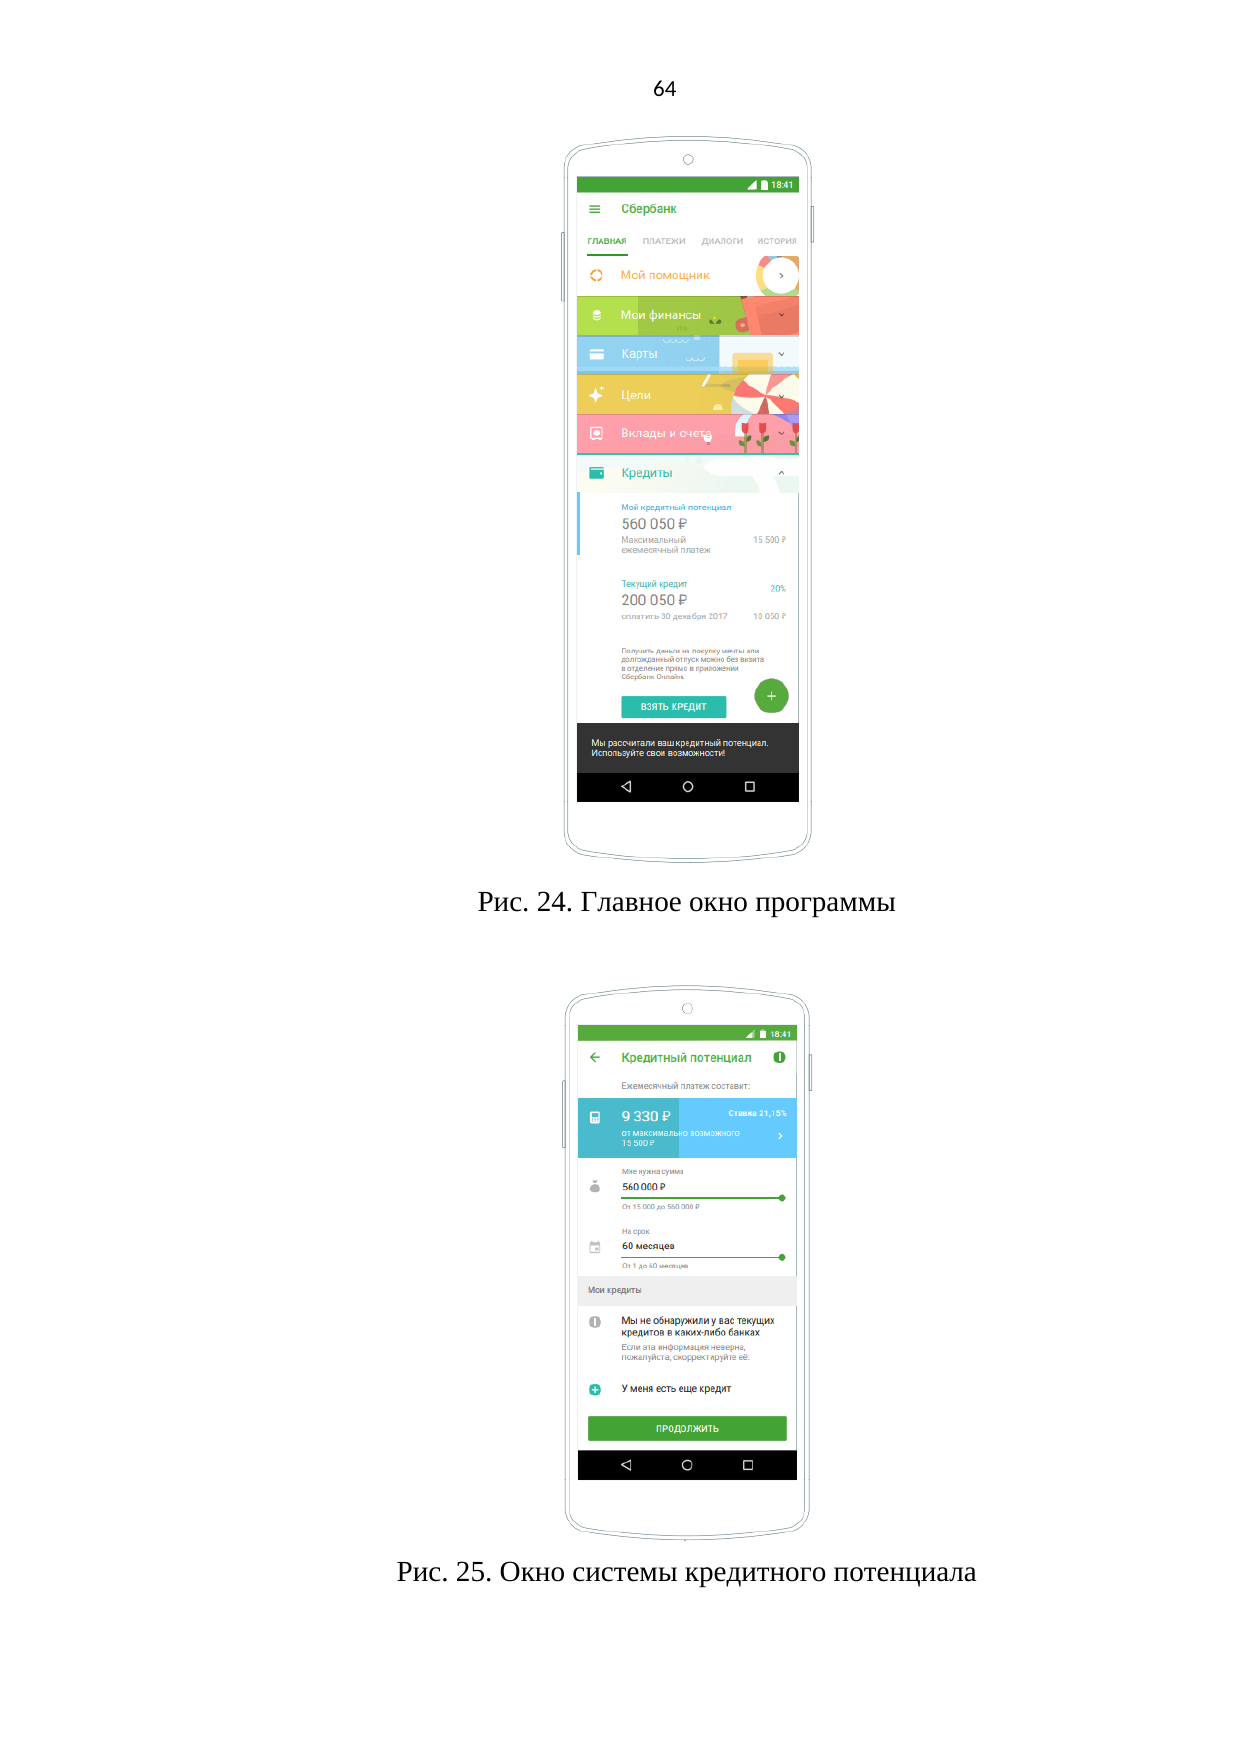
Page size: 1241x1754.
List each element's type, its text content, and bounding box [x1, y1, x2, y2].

picture [553, 132, 820, 870]
text Рис. 24. Главное окно программы [177, 884, 1152, 917]
text Рис. 25. Окно системы кредитного потенциала [177, 1554, 1152, 1588]
picture [559, 984, 814, 1541]
